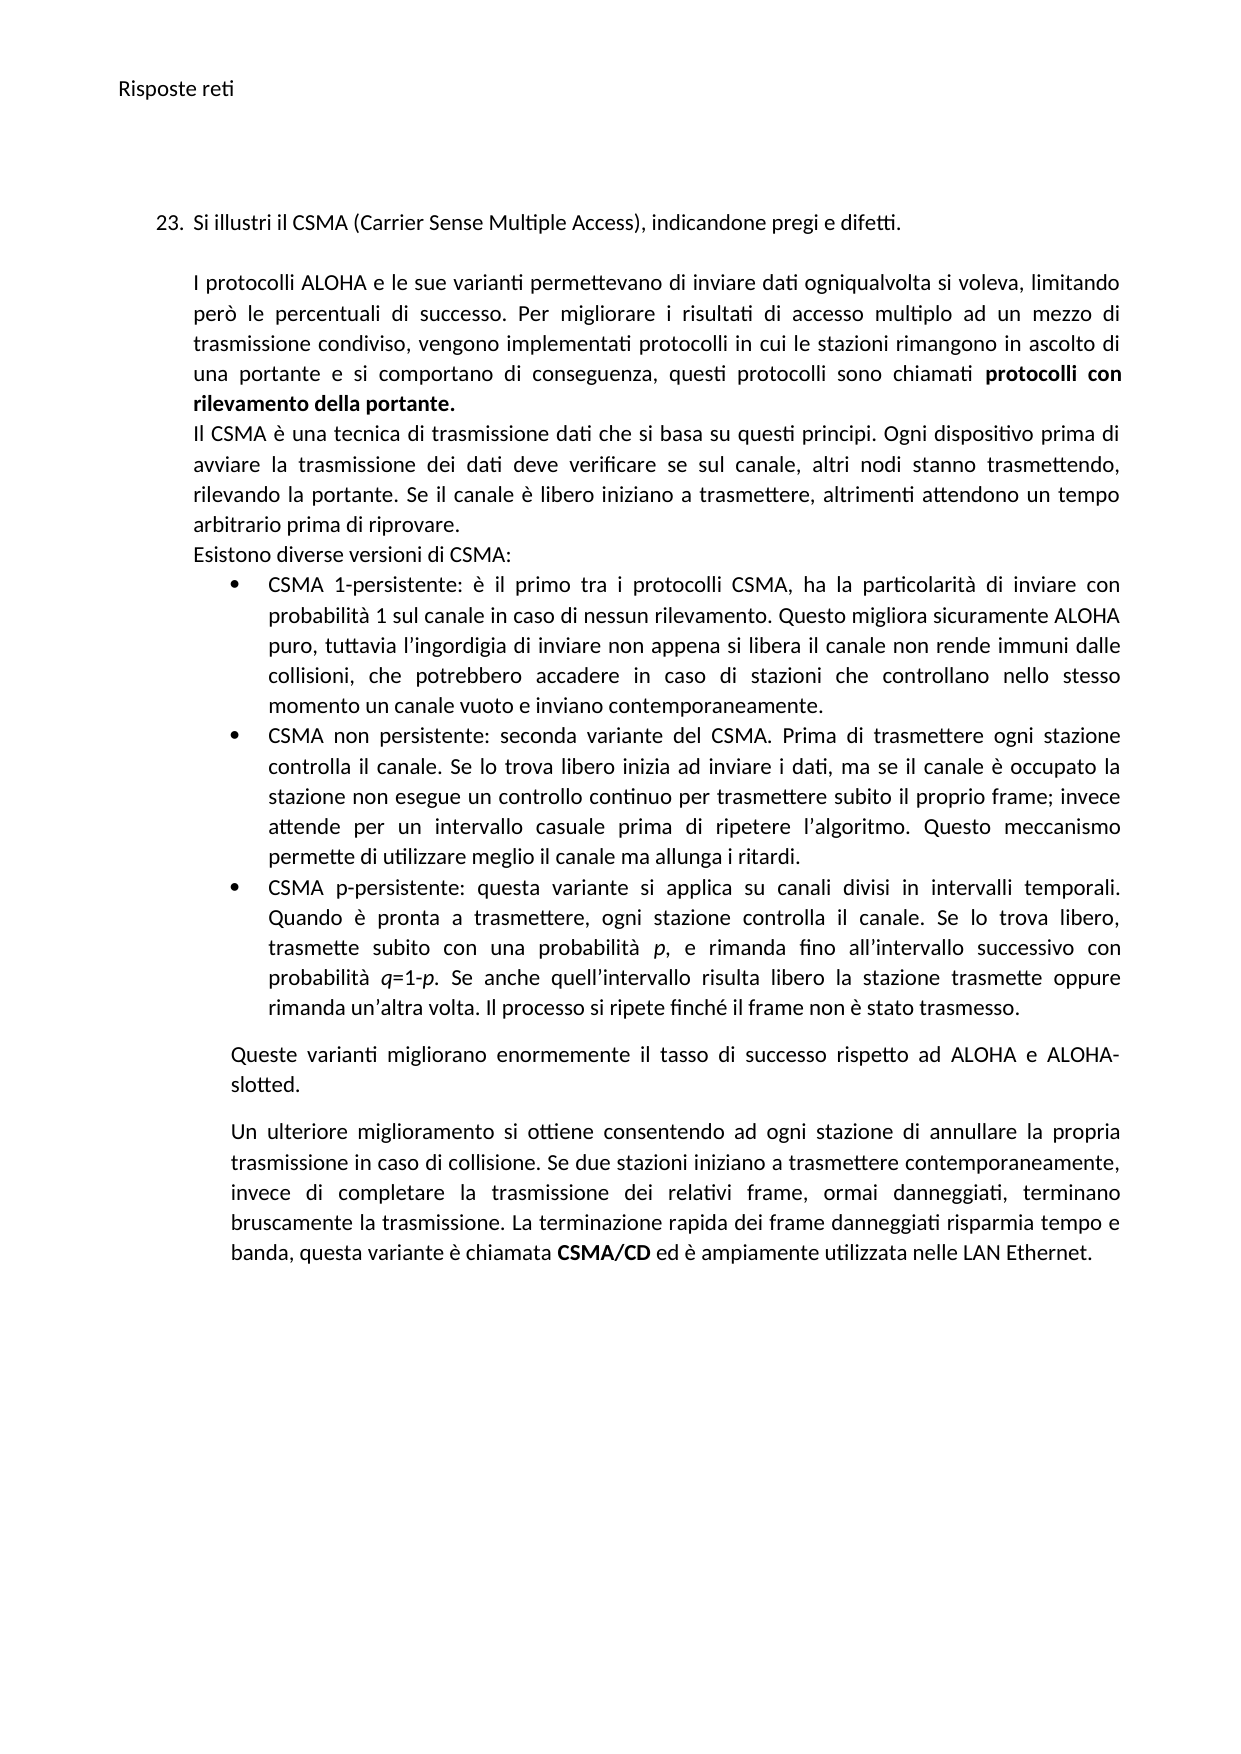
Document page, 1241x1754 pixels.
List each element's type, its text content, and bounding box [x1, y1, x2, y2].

list CSMA p-persistente: questa variante si applica su canali divisi in intervalli temporali. Quando è pronta a trasmettere, ogni stazione controlla il canale. Se lo trova libero, trasmette subito con una probabilità p, e rimanda fino all’intervallo successivo con probabilità q=1-p. Se anche quell’intervallo risulta libero la stazione trasmette oppure rimanda un’altra volta. Il processo si ripete finché il frame non è stato trasmesso. [231, 873, 1122, 1021]
list I protocolli ALOHA e le sue varianti permettevano di inviare dati ogniqualvolta si voleva, limitando però le percentuali di successo. Per migliorare i risultati di accesso multiplo ad un mezzo di trasmissione condiviso, vengono implementati protocolli in cui le stazioni rimangono in ascolto di una portante e si comportano di conseguenza, questi protocolli sono chiamati protocolli con rilevamento della portante. [193, 268, 1122, 417]
list CSMA 1-persistente: è il primo tra i protocolli CSMA, ha la particolarità di inviare con probabilità 1 sul canale in caso di nessun rilevamento. Questo migliora sicuramente ALOHA puro, tuttavia l’ingordigia di inviare non appena si libera il canale non rende immuni dalle collisioni, che potrebbero accadere in caso di stazioni che controllano nello stesso momento un canale vuoto e inviano contemporaneamente. [231, 571, 1122, 719]
text Un ulteriore miglioramento si ottiene consentendo ad ogni stazione di annullare la propria trasmissione in caso di collisione. Se due stazioni iniziano a trasmettere contemporaneamente, invece di completare la trasmissione dei relativi frame, ormai danneggiati, terminano bruscamente la trasmissione. La terminazione rapida dei frame danneggiati risparmia tempo e banda, questa variante è chiamata CSMA/CD ed è ampiamente utilizzata nelle LAN Ethernet. [231, 1117, 1122, 1266]
text Queste varianti migliorano enormemente il tasso di successo rispetto ad ALOHA e ALOHA-slotted. [231, 1040, 1122, 1098]
list Si illustri il CSMA (Carrier Sense Multiple Access), indicandone pregi e difetti. [156, 208, 1122, 236]
list CSMA non persistente: seconda variante del CSMA. Prima di trasmettere ogni stazione controlla il canale. Se lo trova libero inizia ad inviare i dati, ma se il canale è occupato la stazione non esegue un controllo continuo per trasmettere subito il proprio frame; invece attende per un intervallo casuale prima di ripetere l’algoritmo. Questo meccanismo permette di utilizzare meglio il canale ma allunga i ritardi. [231, 722, 1122, 870]
list Esistono diverse versioni di CSMA: [193, 540, 1122, 568]
